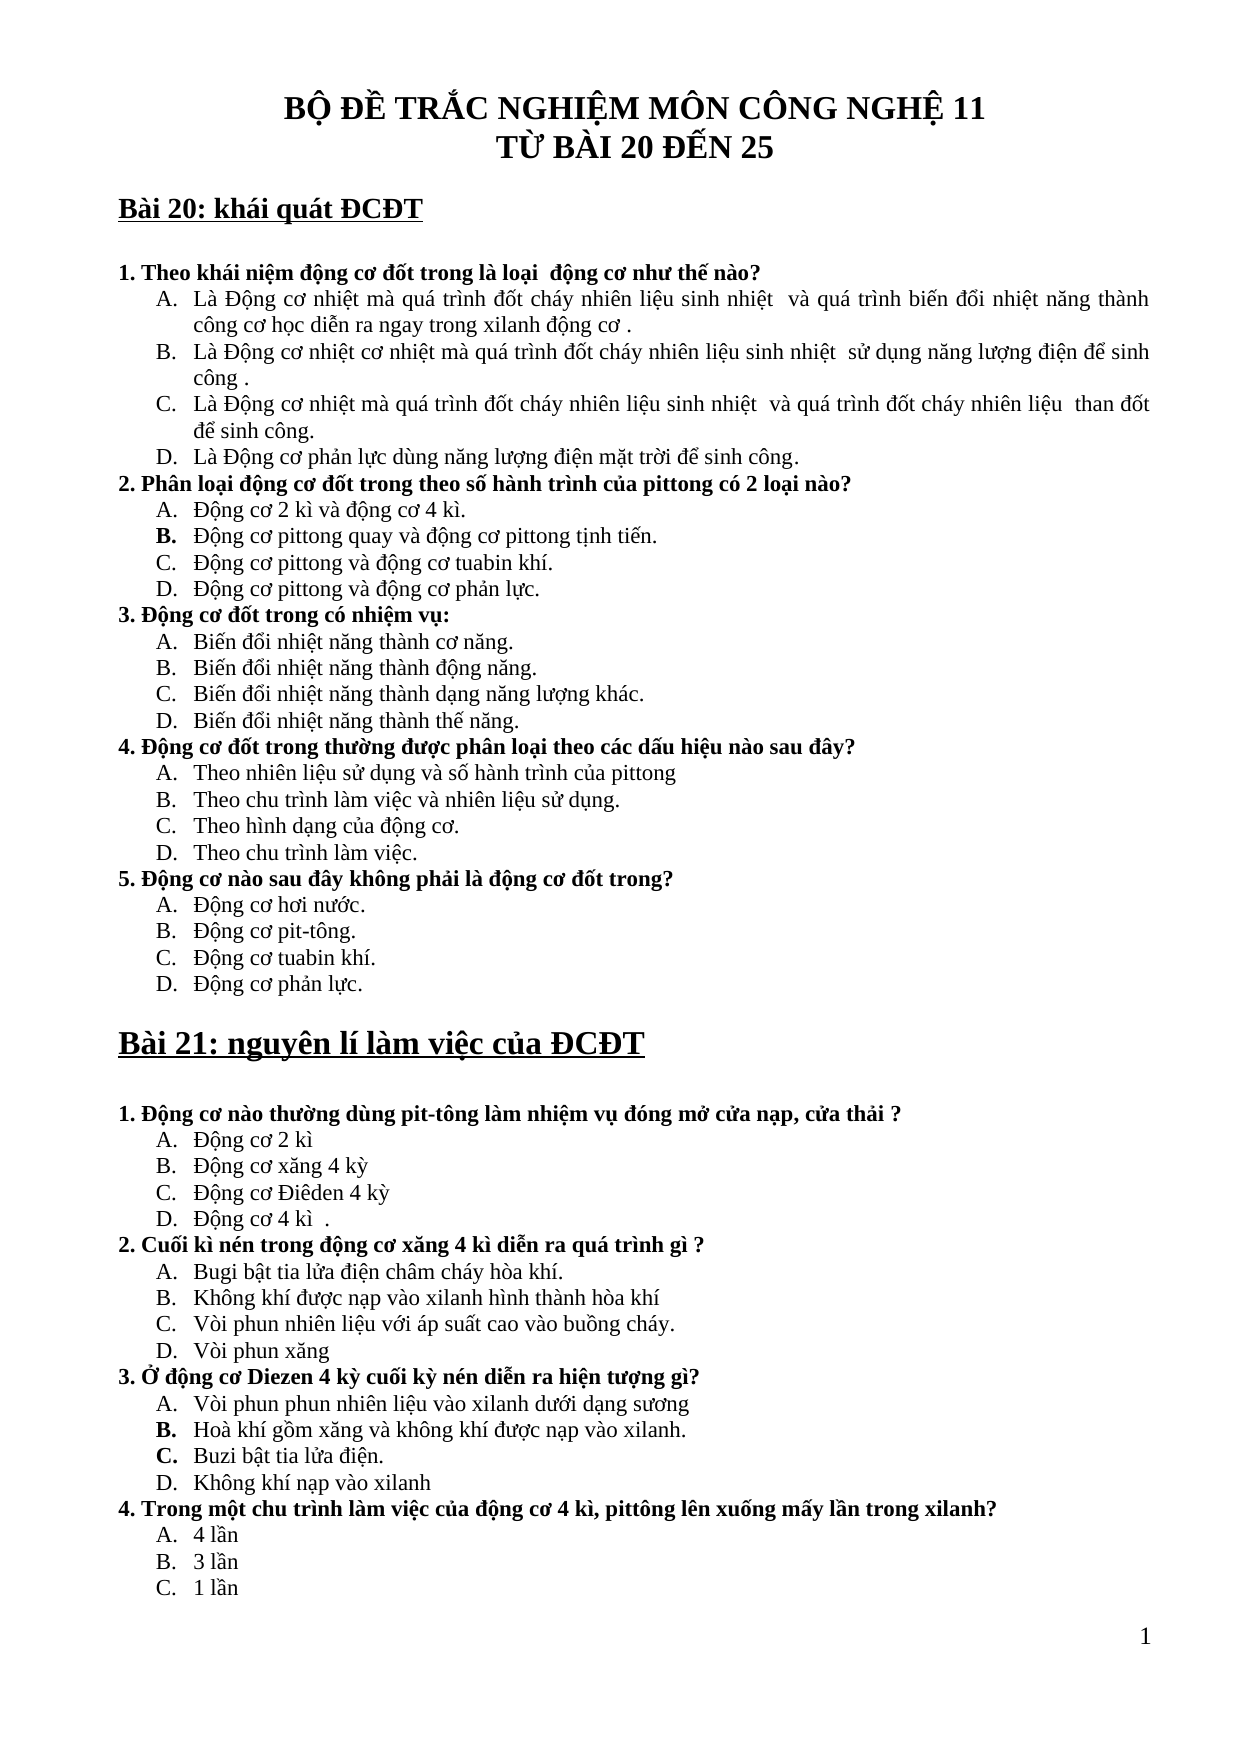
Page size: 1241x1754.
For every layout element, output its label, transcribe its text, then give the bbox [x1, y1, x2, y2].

list Biến đổi nhiệt năng thành dạng năng lượng khác. [156, 680, 1152, 707]
list Động cơ 4 kì . [156, 1205, 1152, 1231]
list Động cơ pittong và động cơ tuabin khí. [156, 549, 1152, 575]
list Biến đổi nhiệt năng thành động năng. [156, 654, 1152, 680]
list 1 lần [156, 1574, 1152, 1600]
list Vòi phun phun nhiên liệu vào xilanh dưới dạng sương [156, 1389, 1152, 1416]
list Động cơ pit-tông. [156, 918, 1152, 944]
list Là Động cơ nhiệt cơ nhiệt mà quá trình đốt cháy nhiên liệu sinh nhiệt sử dụng năng lượng điện để sinh công . [156, 338, 1152, 391]
list Động cơ xăng 4 kỳ [156, 1152, 1152, 1179]
text 3. Động cơ đốt trong có nhiệm vụ: [118, 601, 1152, 628]
text 1. Động cơ nào thường dùng pit-tông làm nhiệm vụ đóng mở cửa nạp, cửa thải ? [118, 1100, 1152, 1126]
list Theo hình dạng của động cơ. [156, 812, 1152, 838]
list Vòi phun nhiên liệu với áp suất cao vào buồng cháy. [156, 1311, 1152, 1337]
list Động cơ pittong và động cơ phản lực. [156, 575, 1152, 601]
text 3. Ở động cơ Diezen 4 kỳ cuối kỳ nén diễn ra hiện tượng gì? [118, 1363, 1152, 1389]
list Là Động cơ phản lực dùng năng lượng điện mặt trời để sinh công. [156, 443, 1152, 469]
list Theo chu trình làm việc và nhiên liệu sử dụng. [156, 786, 1152, 812]
text 5. Động cơ nào sau đây không phải là động cơ đốt trong? [118, 865, 1152, 891]
text BỘ ĐỀ TRẮC NGHIỆM MÔN CÔNG NGHỆ 11 [118, 89, 1152, 127]
text 4. Động cơ đốt trong thường được phân loại theo các dấu hiệu nào sau đây? [118, 733, 1152, 759]
list Động cơ 2 kì [156, 1126, 1152, 1152]
list Vòi phun xăng [156, 1337, 1152, 1363]
text Bài 20: khái quát ĐCĐT [118, 192, 1152, 225]
list Động cơ Điêden 4 kỳ [156, 1179, 1152, 1205]
list Là Động cơ nhiệt mà quá trình đốt cháy nhiên liệu sinh nhiệt và quá trình biến đổi nhiệt năng thành công cơ học diễn ra ngay trong xilanh động cơ . [156, 285, 1152, 338]
list 3 lần [156, 1548, 1152, 1574]
text Bài 21: nguyên lí làm việc của ĐCĐT [118, 1023, 1152, 1061]
list 4 lần [156, 1521, 1152, 1548]
list Động cơ pittong quay và động cơ pittong tịnh tiến. [156, 522, 1152, 549]
list Biến đổi nhiệt năng thành thế năng. [156, 707, 1152, 733]
text 2. Phân loại động cơ đốt trong theo số hành trình của pittong có 2 loại nào? [118, 469, 1152, 496]
list Không khí được nạp vào xilanh hình thành hòa khí [156, 1284, 1152, 1311]
text 4. Trong một chu trình làm việc của động cơ 4 kì, pittông lên xuống mấy lần trong xilanh? [118, 1495, 1152, 1521]
list Buzi bật tia lửa điện. [156, 1442, 1152, 1469]
list Là Động cơ nhiệt mà quá trình đốt cháy nhiên liệu sinh nhiệt và quá trình đốt cháy nhiên liệu than đốt để sinh công. [156, 391, 1152, 443]
text 1. Theo khái niệm động cơ đốt trong là loại động cơ như thế nào? [118, 259, 1152, 285]
list Bugi bật tia lửa điện châm cháy hòa khí. [156, 1258, 1152, 1284]
list Động cơ tuabin khí. [156, 944, 1152, 970]
list Động cơ hơi nước. [156, 891, 1152, 918]
list Theo chu trình làm việc. [156, 838, 1152, 865]
text 2. Cuối kì nén trong động cơ xăng 4 kì diễn ra quá trình gì ? [118, 1231, 1152, 1258]
text TỪ BÀI 20 ĐẾN 25 [118, 127, 1152, 165]
list Không khí nạp vào xilanh [156, 1469, 1152, 1495]
list Hoà khí gồm xăng và không khí được nạp vào xilanh. [156, 1416, 1152, 1442]
list Động cơ phản lực. [156, 970, 1152, 997]
list Theo nhiên liệu sử dụng và số hành trình của pittong [156, 759, 1152, 786]
list Biến đổi nhiệt năng thành cơ năng. [156, 628, 1152, 654]
list Động cơ 2 kì và động cơ 4 kì. [156, 496, 1152, 522]
